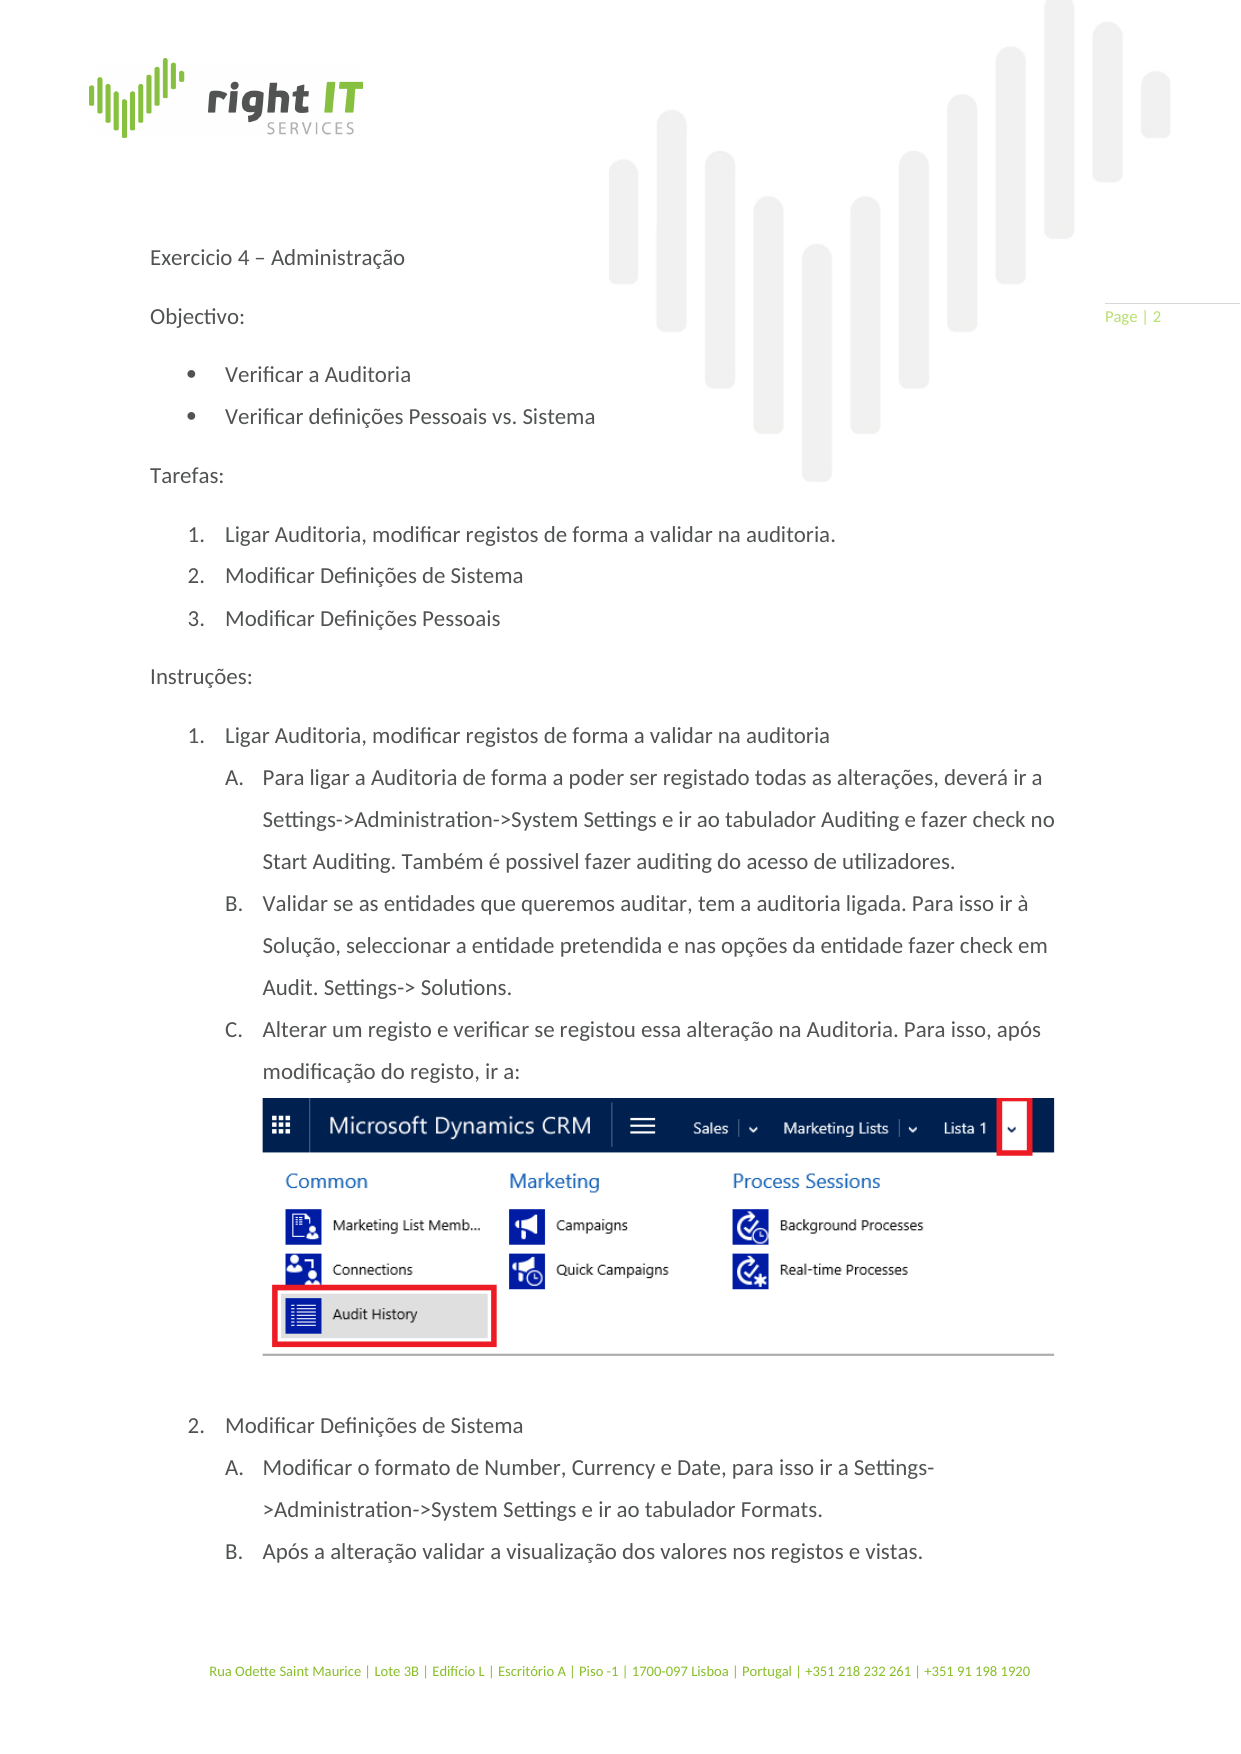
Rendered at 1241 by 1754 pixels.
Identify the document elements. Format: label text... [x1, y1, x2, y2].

text Objectivo: [150, 302, 1090, 330]
list Modificar o formato de Number, Currency e Date, para isso ir a Settings->Administration->System Settings e ir ao tabulador Formats. [225, 1453, 1090, 1523]
list Ligar Auditoria, modificar registos de forma a validar na auditoria [187, 721, 1090, 749]
list Após a alteração validar a visualização dos valores nos registos e vistas. [225, 1537, 1090, 1565]
list Verificar a Auditoria [187, 360, 1090, 388]
list Modificar Definições Pessoais [187, 604, 1090, 632]
text Instruções: [150, 662, 1090, 690]
text Exercicio 4 – Administração [150, 243, 1090, 271]
picture [262, 1098, 1055, 1356]
list Para ligar a Auditoria de forma a poder ser registado todas as alterações, deverá ir a Settings->Administration->System Settings e ir ao tabulador Auditing e fazer check no Start Auditing. Também é possivel fazer auditing do acesso de utilizadores. [225, 763, 1090, 875]
picture [89, 58, 363, 138]
list Verificar definições Pessoais vs. Sistema [187, 402, 1090, 430]
picture [608, 0, 1171, 482]
list Modificar Definições de Sistema [187, 562, 1090, 590]
list Alterar um registo e verificar se registou essa alteração na Auditoria. Para isso, após modificação do registo, ir a: [225, 1015, 1090, 1085]
list Modificar Definições de Sistema [187, 1411, 1090, 1439]
list Validar se as entidades que queremos auditar, tem a auditoria ligada. Para isso ir à Solução, seleccionar a entidade pretendida e nas opções da entidade fazer check em Audit. Settings-> Solutions. [225, 889, 1090, 1001]
list Ligar Auditoria, modificar registos de forma a validar na auditoria. [187, 520, 1090, 548]
text Tarefas: [150, 461, 1090, 489]
